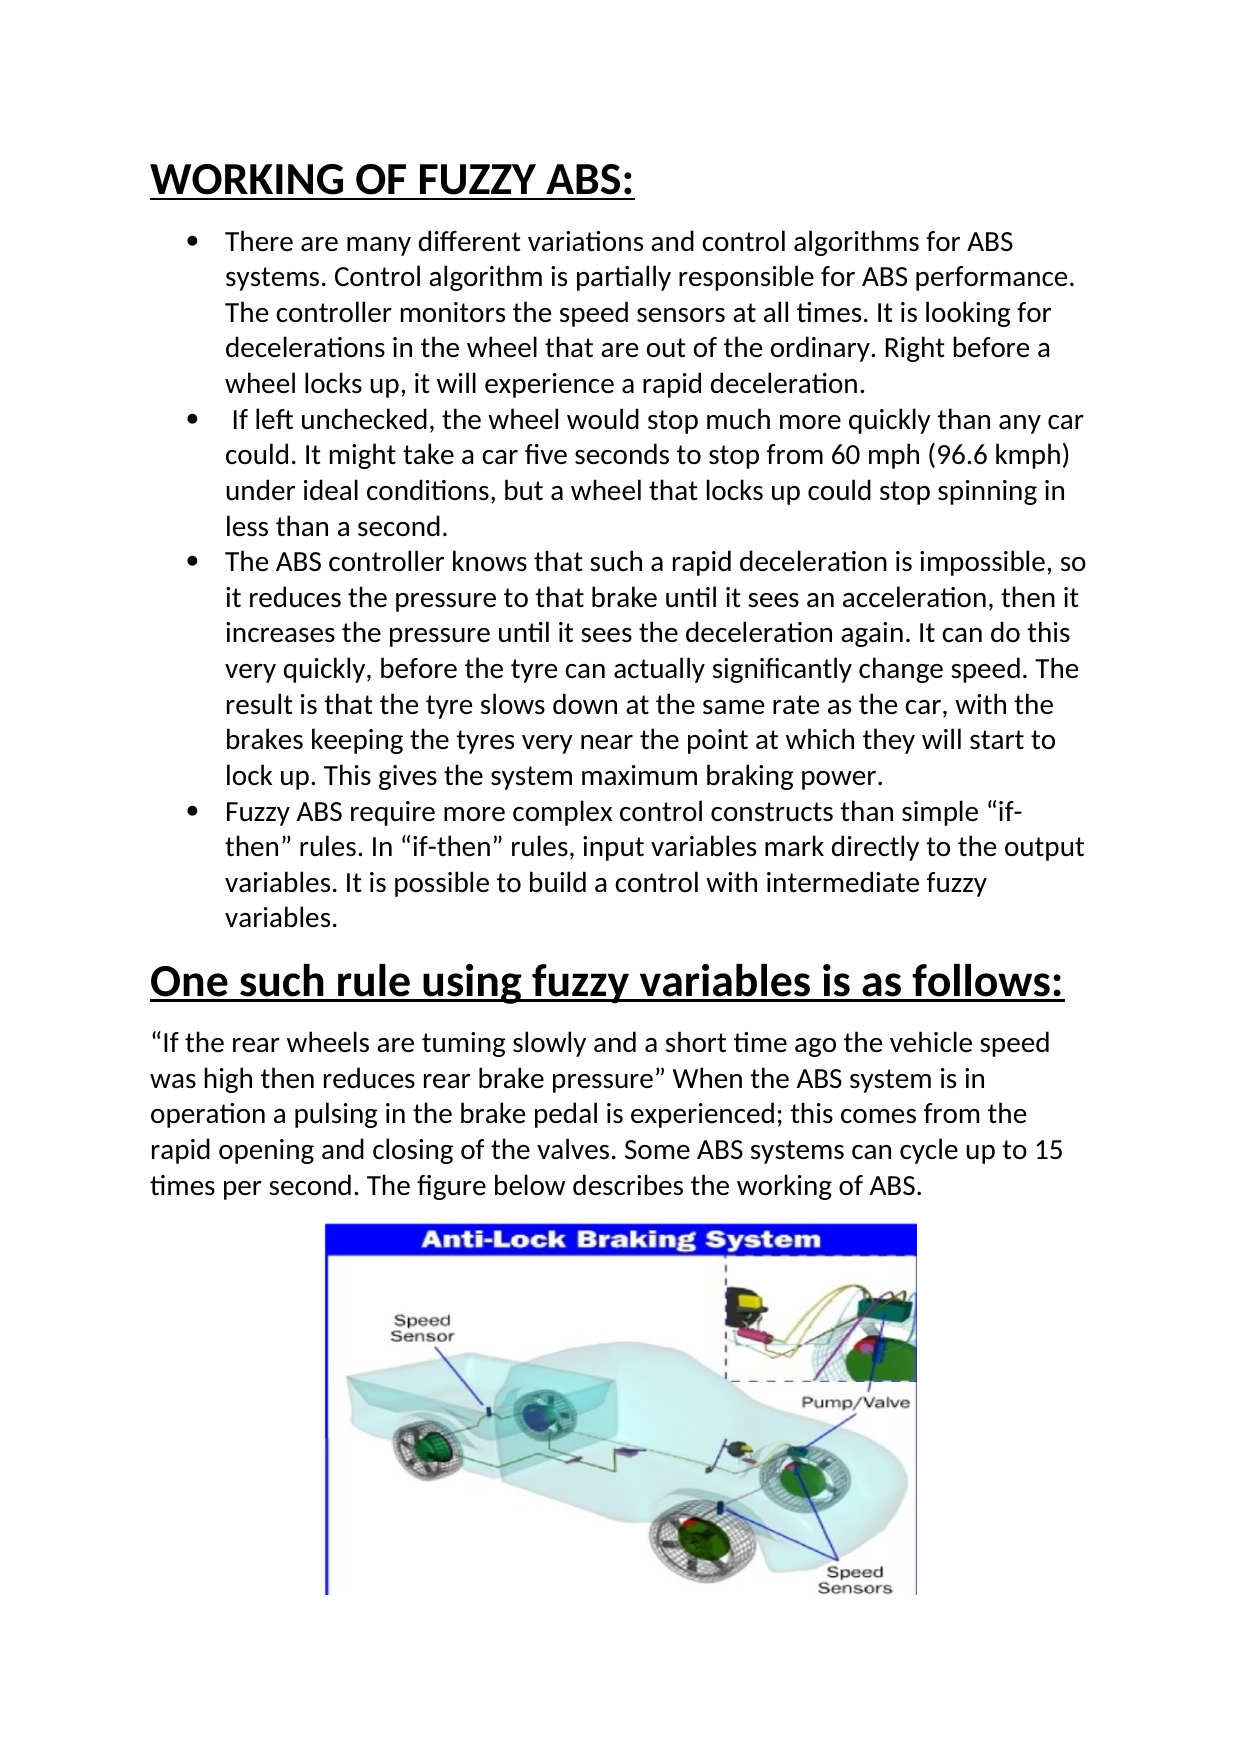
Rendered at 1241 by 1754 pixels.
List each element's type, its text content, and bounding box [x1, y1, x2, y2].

text “If the rear wheels are tuming slowly and a short time ago the vehicle speed was high then reduces rear brake pressure” When the ABS system is in operation a pulsing in the brake pedal is experienced; this comes from the rapid opening and closing of the valves. Some ABS systems can cycle up to 15 times per second. The figure below describes the working of ABS. [150, 1024, 1090, 1202]
text WORKING OF FUZZY ABS: [150, 150, 1090, 206]
list There are many different variations and control algorithms for ABS systems. Control algorithm is partially responsible for ABS performance. The controller monitors the speed sensors at all times. It is looking for decelerations in the wheel that are out of the ordinary. Right before a wheel locks up, it will experience a rapid deceleration. [187, 223, 1090, 401]
picture [323, 1219, 917, 1595]
list If left unchecked, the wheel would stop much more quickly than any car could. It might take a car five seconds to stop from 60 mph (96.6 kmph) under ideal conditions, but a wheel that locks up could stop spinning in less than a second. [187, 401, 1090, 543]
text One such rule using fuzzy variables is as follows: [150, 952, 1090, 1008]
list Fuzzy ABS require more complex control constructs than simple “if-then” rules. In “if-then” rules, input variables mark directly to the output variables. It is possible to build a control with intermediate fuzzy variables. [187, 793, 1090, 935]
list The ABS controller knows that such a rapid deceleration is impossible, so it reduces the pressure to that brake until it sees an acceleration, then it increases the pressure until it sees the deceleration again. It can do this very quickly, before the tyre can actually significantly change speed. The result is that the tyre slows down at the same rate as the car, with the brakes keeping the tyres very near the point at which they will start to lock up. This gives the system maximum braking power. [187, 543, 1090, 793]
